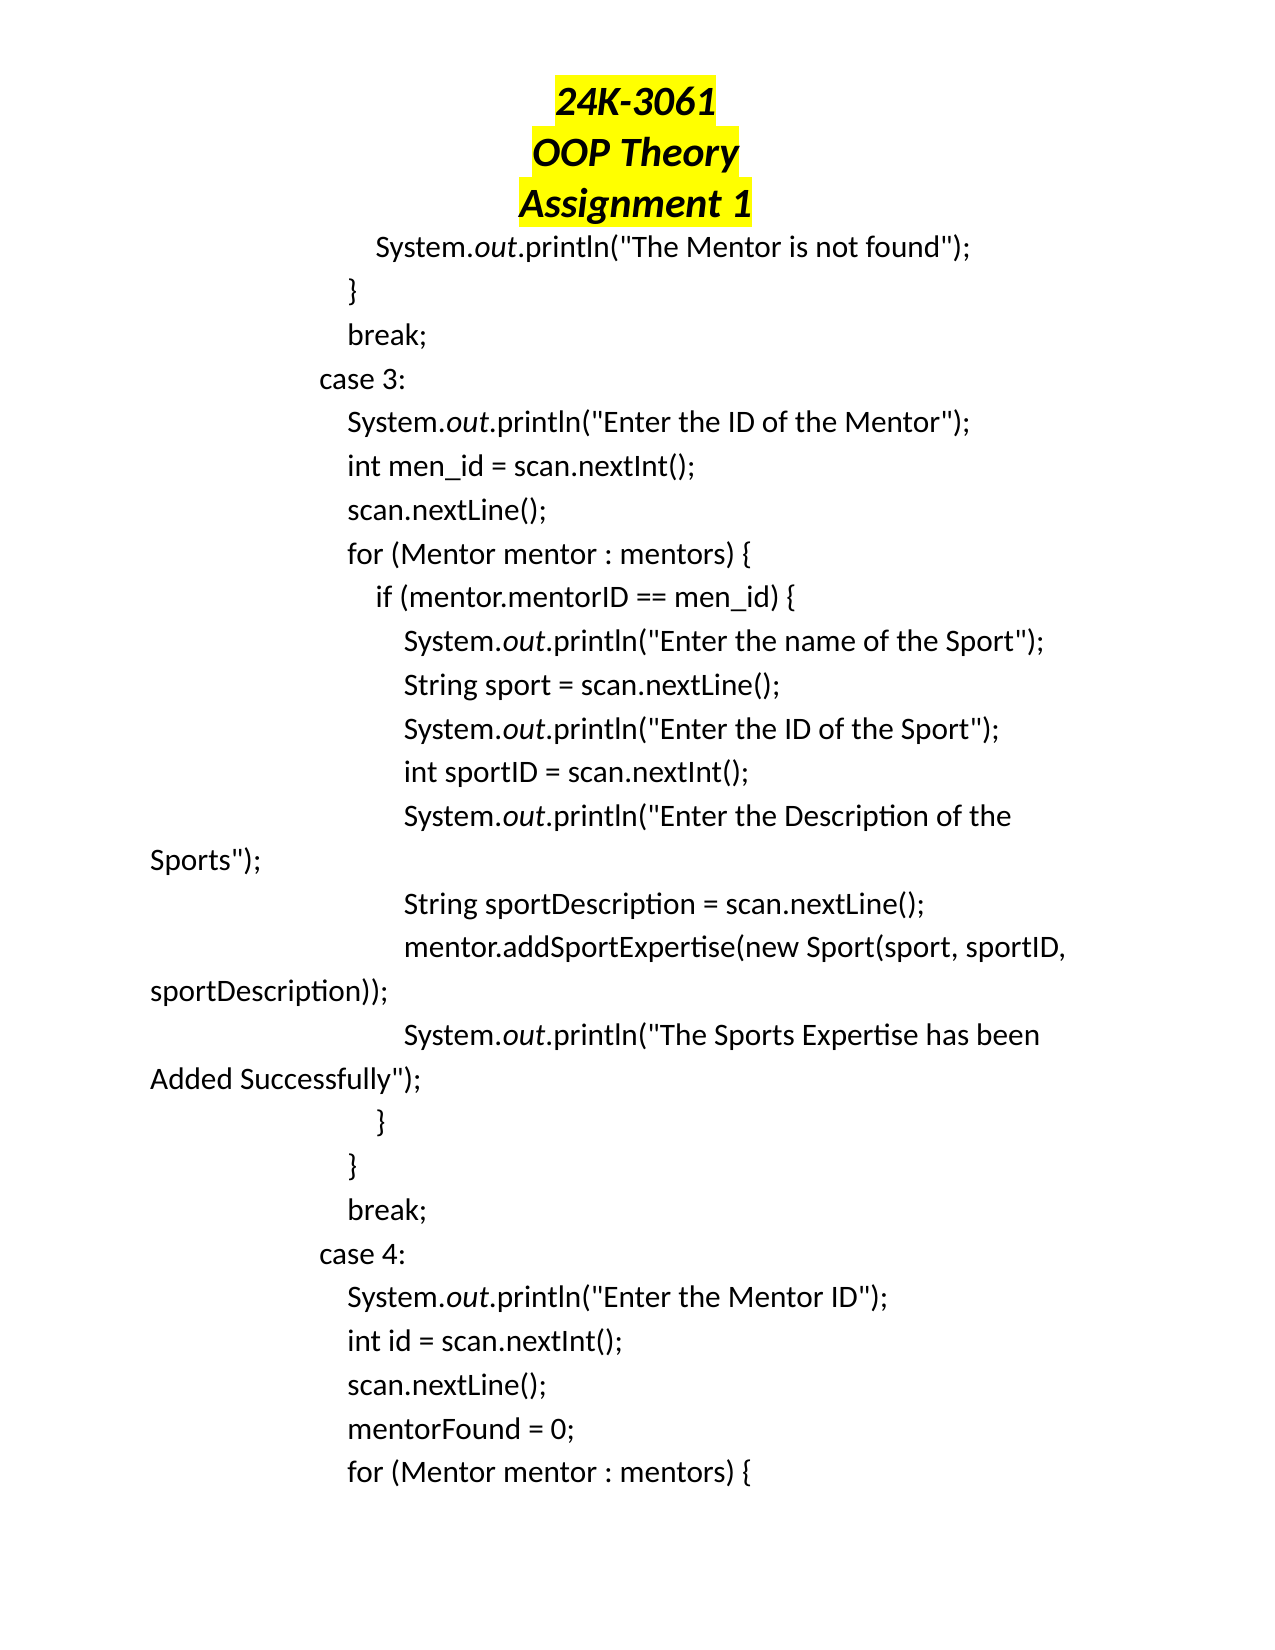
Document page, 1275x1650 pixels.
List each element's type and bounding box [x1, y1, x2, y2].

text [150, 227, 1125, 1491]
